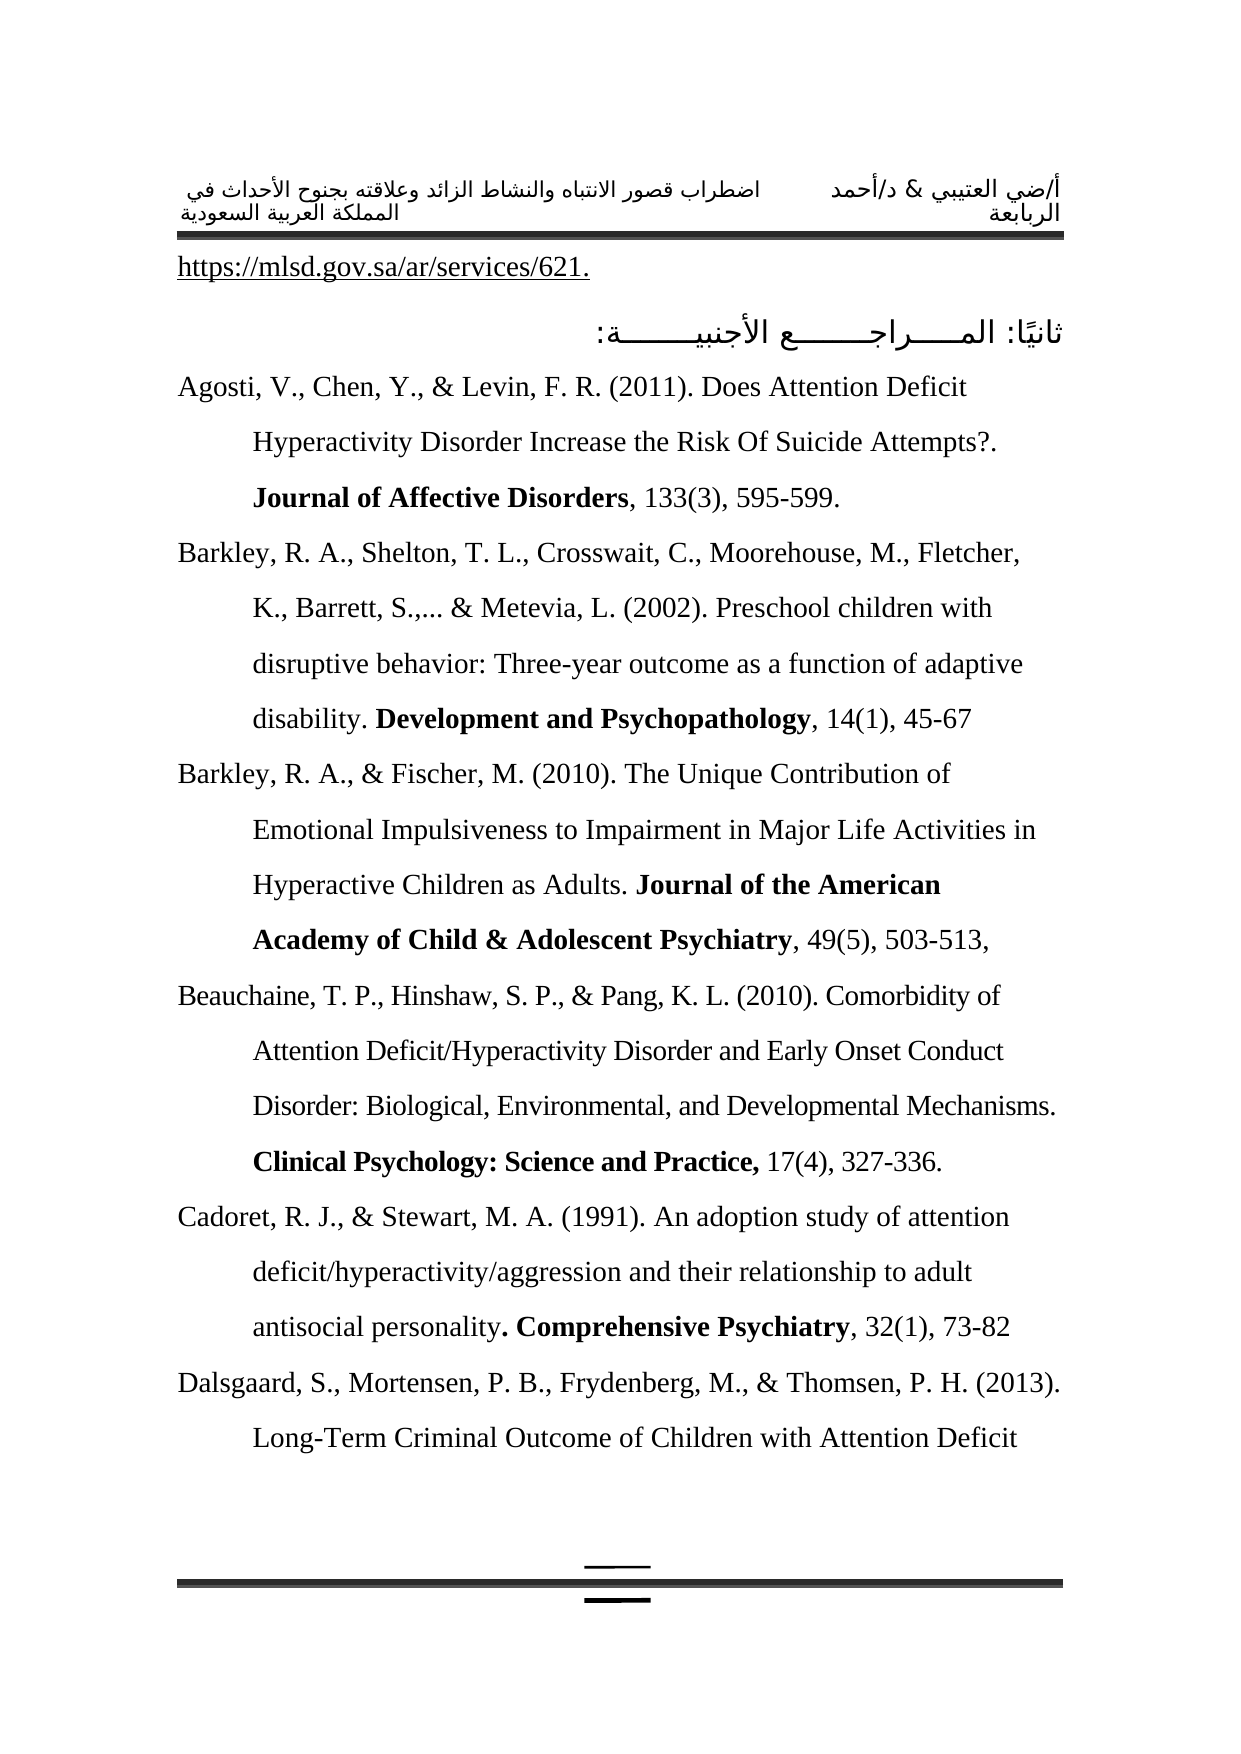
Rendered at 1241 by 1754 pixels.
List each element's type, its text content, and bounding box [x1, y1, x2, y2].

text Barkley, R. A., & Fischer, M. (2010). The Unique Contribution of Emotional Impulsiveness to Impairment in Major Life Activities in Hyperactive Children as Adults. Journal of the American Academy of Child & Adolescent Psychiatry, 49(5), 503-513, [177, 756, 1063, 956]
text Barkley, R. A., Shelton, T. L., Crosswait, C., Moorehouse, M., Fletcher, K., Barrett, S.,... & Metevia, L. (2002). Preschool children with disruptive behavior: Three-year outcome as a function of adaptive disability. Development and Psychopathology, 14(1), 45-67 [177, 535, 1063, 735]
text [177, 1365, 1063, 1454]
text Beauchaine, T. P., Hinshaw, S. P., & Pang, K. L. (2010). Comorbidity of Attention Deficit/Hyperactivity Disorder and Early Onset Conduct Disorder: Biological, Environmental, and Developmental Mechanisms. Clinical Psychology: Science and Practice, 17(4), 327-336.‏ [177, 978, 1063, 1177]
text https://mlsd.gov.sa/ar/services/621. [177, 249, 1063, 283]
subtitle ثانيًا: المـــــراجــــــــع الأجنبيــــــــة: [177, 315, 1063, 351]
text Cadoret, R. J., & Stewart, M. A. (1991). An adoption study of attention deficit/hyperactivity/aggression and their relationship to adult antisocial personality. Comprehensive Psychiatry, 32(1), 73-82 [177, 1199, 1063, 1343]
text Agosti, V., Chen, Y., & Levin, F. R. (2011). Does Attention Deficit Hyperactivity Disorder Increase the Risk Of Suicide Attempts?. Journal of Affective Disorders, 133(3), 595-599.‏ [177, 369, 1063, 513]
